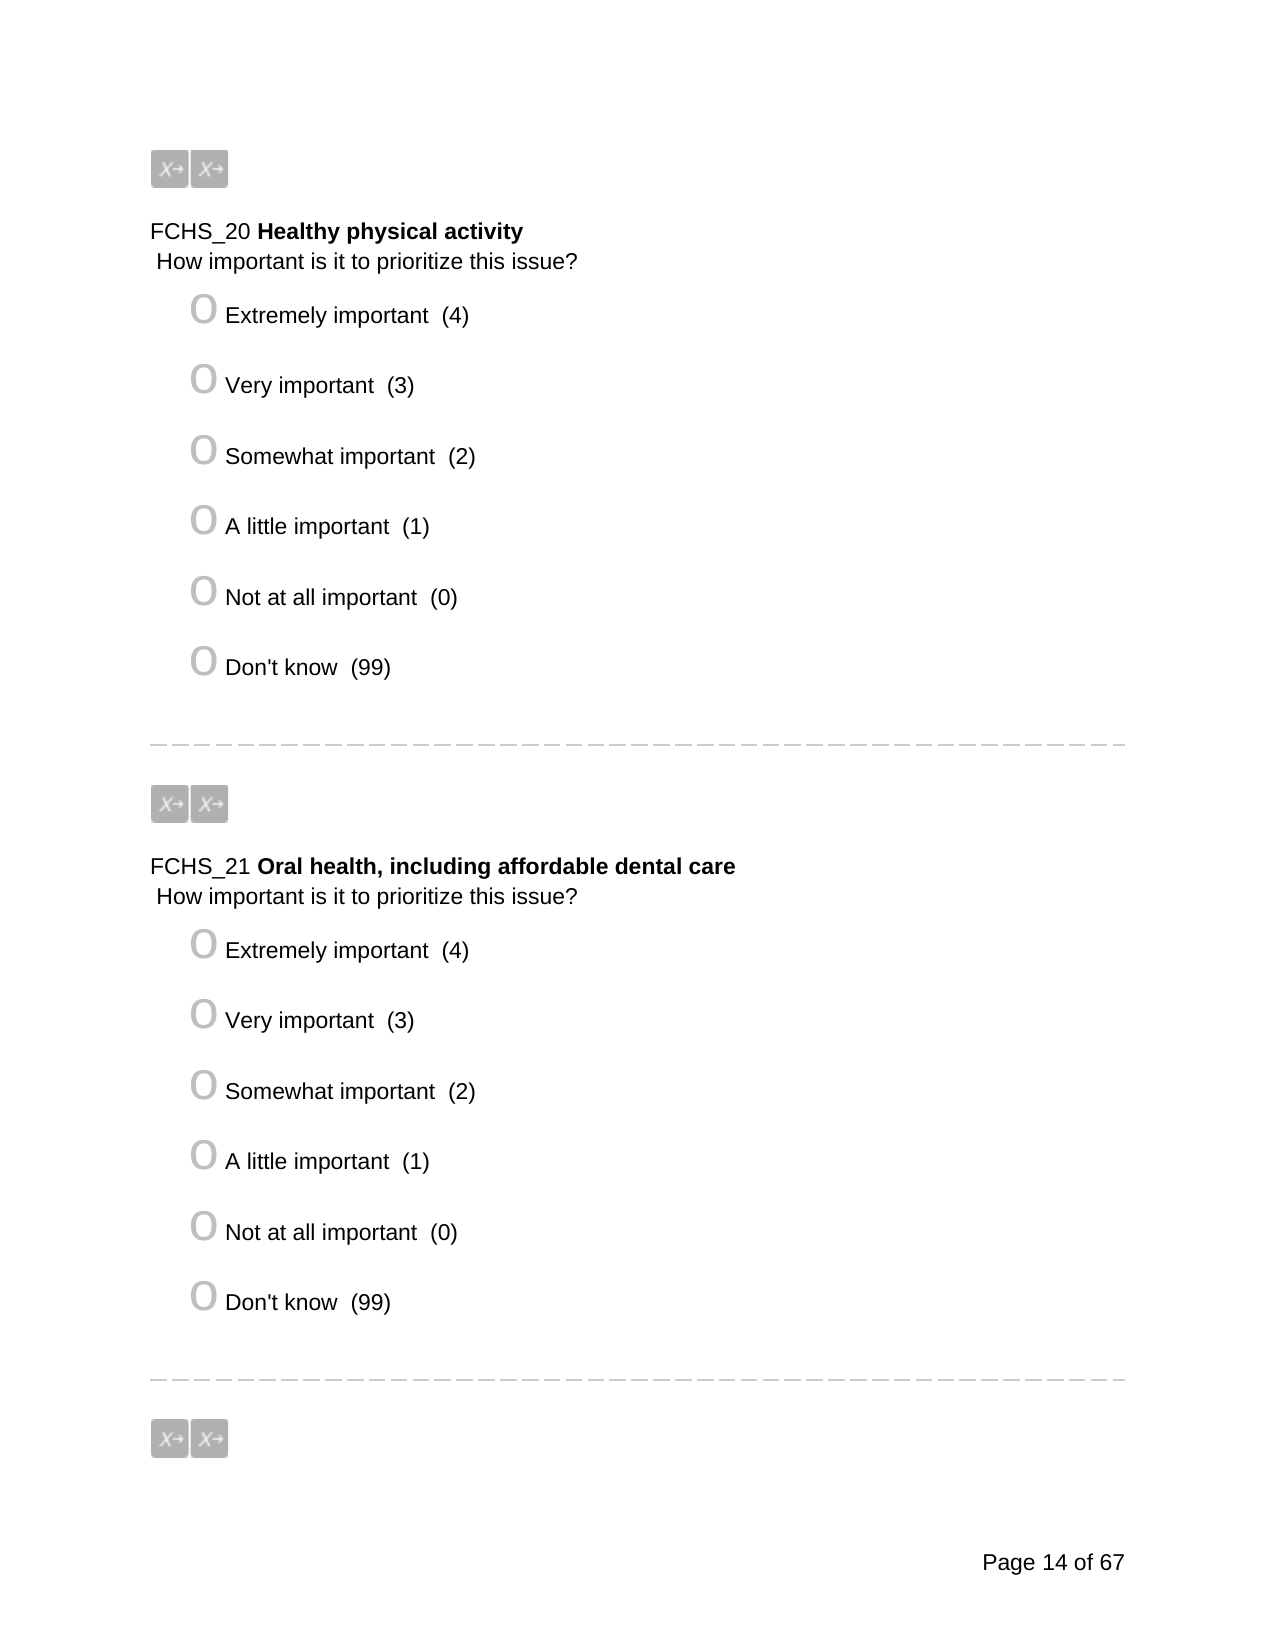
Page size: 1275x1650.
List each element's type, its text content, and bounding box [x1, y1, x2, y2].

list Very important (3) [187, 349, 1125, 410]
picture [151, 1419, 189, 1458]
list A little important (1) [187, 490, 1125, 551]
picture [190, 150, 229, 188]
list Not at all important (0) [187, 560, 1125, 622]
picture [190, 1419, 229, 1458]
text FCHS_20 Healthy physical activity How important is it to prioritize this issue? [150, 218, 1125, 274]
list Not at all important (0) [187, 1195, 1125, 1256]
list Very important (3) [187, 983, 1125, 1045]
picture [190, 785, 229, 823]
list Extremely important (4) [187, 278, 1125, 339]
list Somewhat important (2) [187, 419, 1125, 481]
list Extremely important (4) [187, 913, 1125, 974]
list A little important (1) [187, 1124, 1125, 1186]
list Don't know (99) [187, 631, 1125, 692]
picture [151, 785, 189, 823]
text FCHS_21 Oral health, including affordable dental care How important is it to prioritize this issue? [150, 853, 1125, 909]
list Don't know (99) [187, 1266, 1125, 1327]
list Somewhat important (2) [187, 1054, 1125, 1115]
picture [151, 150, 189, 188]
